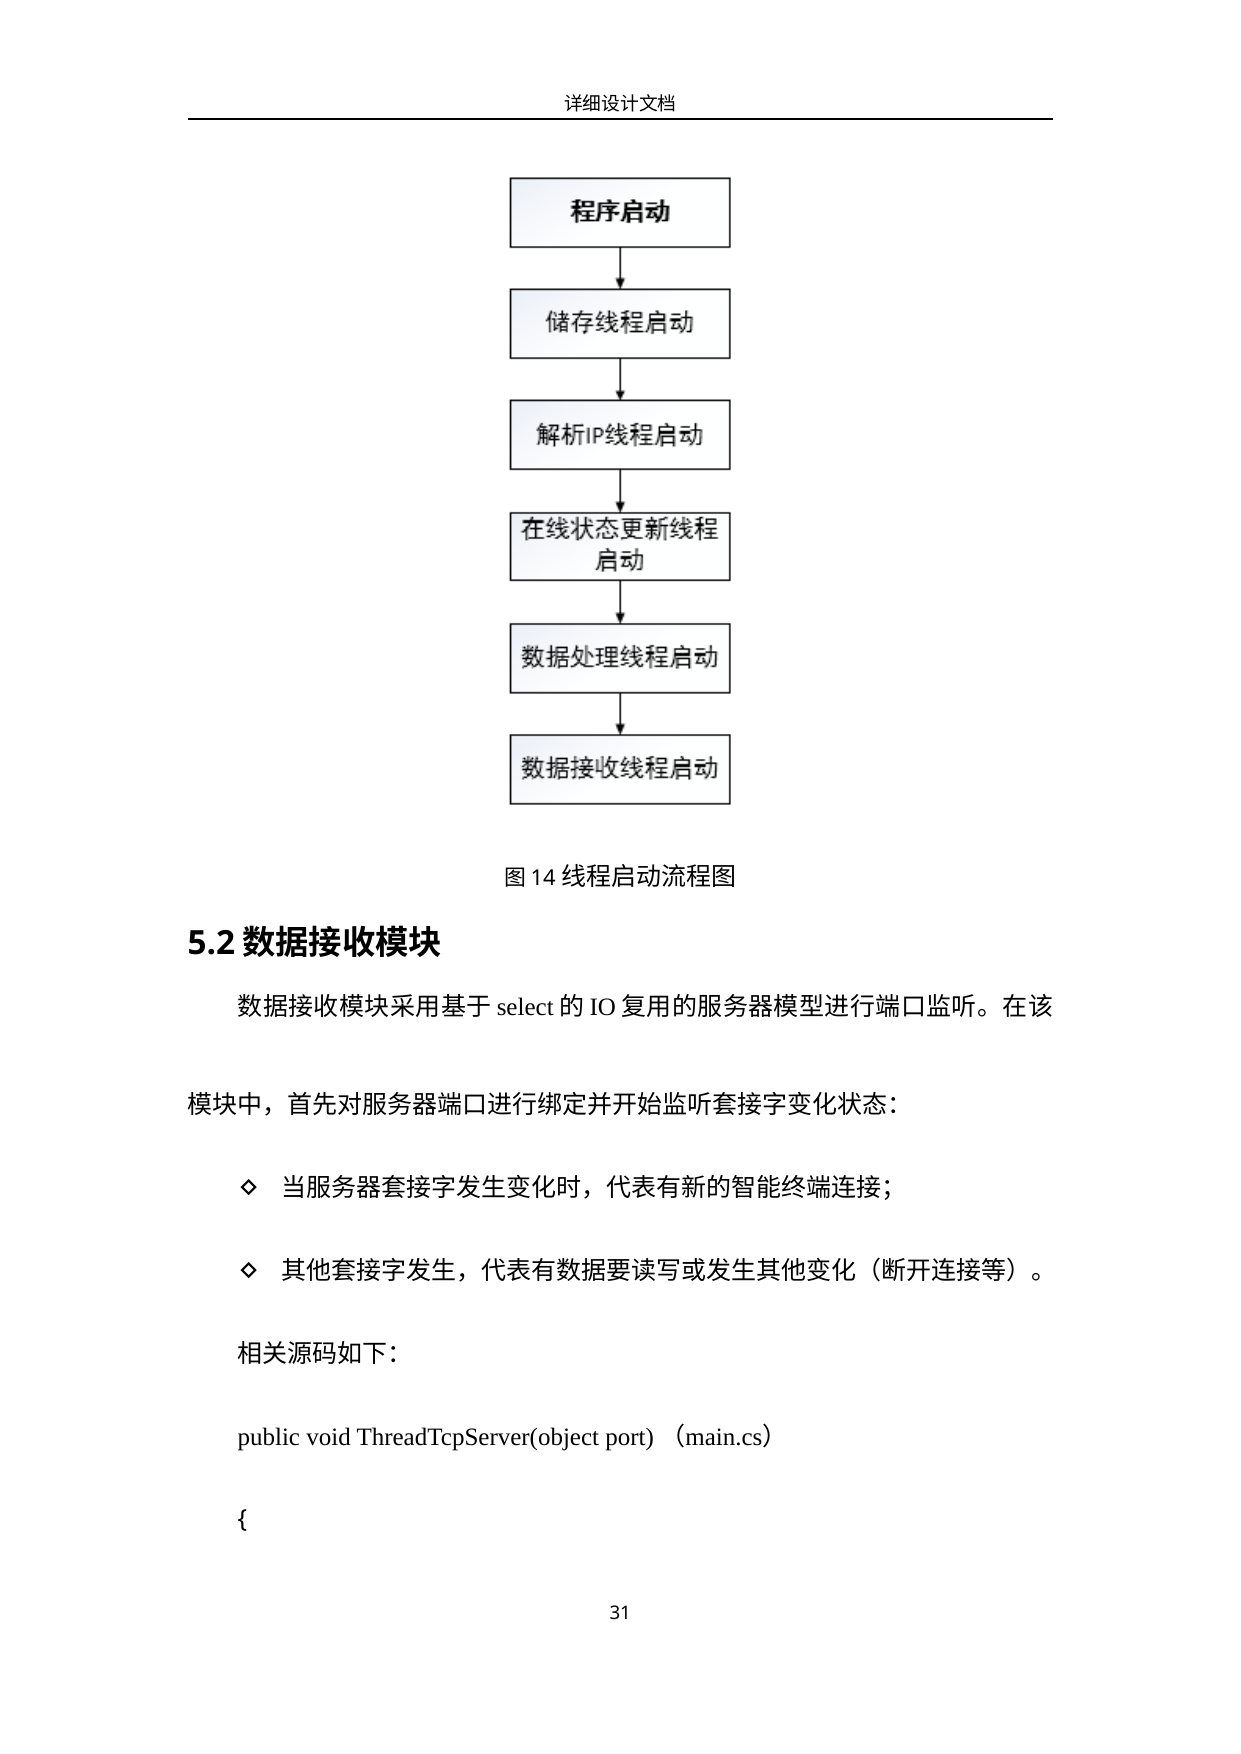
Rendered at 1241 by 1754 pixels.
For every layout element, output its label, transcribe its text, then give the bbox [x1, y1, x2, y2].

text 图14 线程启动流程图 [187, 842, 1053, 907]
list 其他套接字发生，代表有数据要读写或发生其他变化（断开连接等）。 [237, 1236, 1053, 1301]
picture [485, 159, 756, 819]
list 当服务器套接字发生变化时，代表有新的智能终端连接； [237, 1153, 1053, 1218]
text 数据接收模块采用基于select的IO复用的服务器模型进行端口监听。在该模块中，首先对服务器端口进行绑定并开始监听套接字变化状态： [187, 972, 1053, 1135]
subtitle 5.2数据接收模块 [187, 907, 1053, 972]
text { [187, 1485, 1053, 1550]
text public void ThreadTcpServer(object port) （main.cs） [187, 1402, 1053, 1467]
text 相关源码如下： [237, 1319, 1053, 1384]
